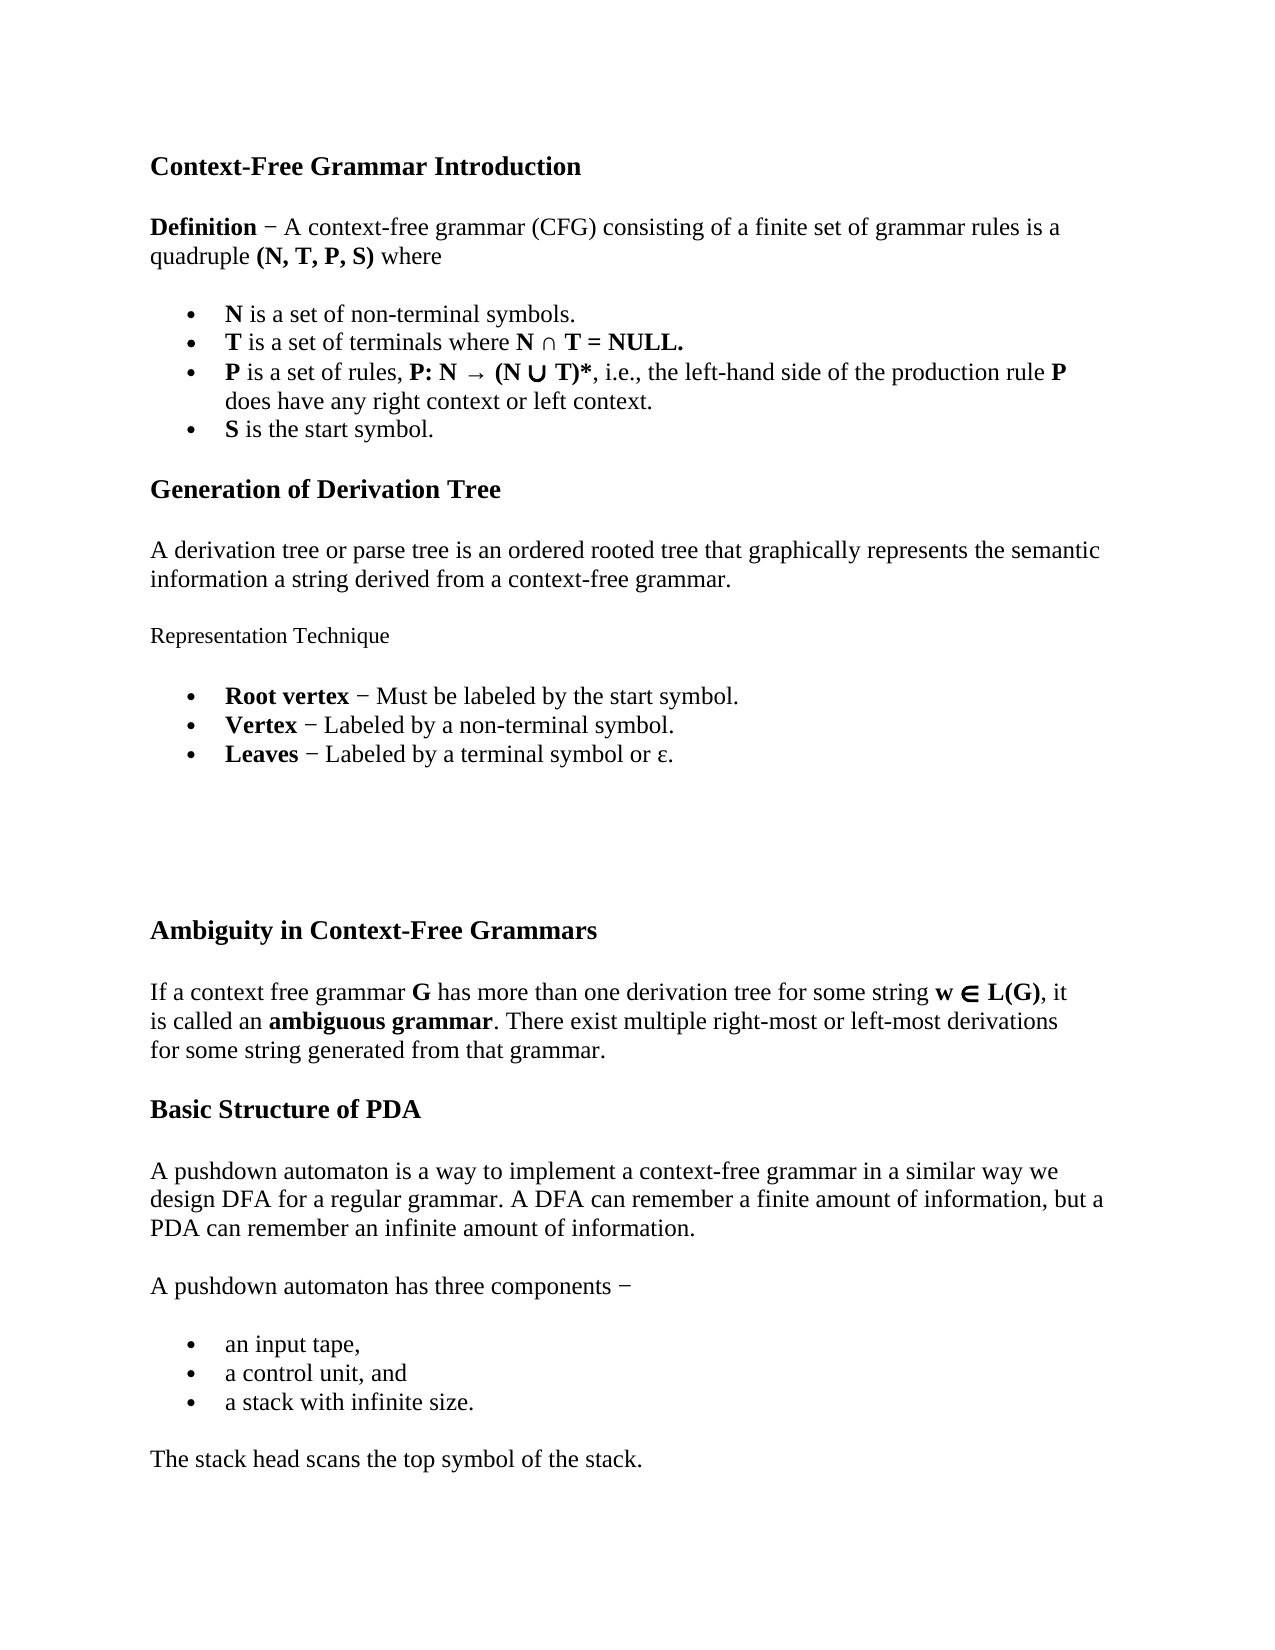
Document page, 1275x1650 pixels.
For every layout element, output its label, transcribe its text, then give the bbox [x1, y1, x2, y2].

text A derivation tree or parse tree is an ordered rooted tree that graphically represents the semantic information a string derived from a context-free grammar. [150, 536, 1124, 593]
subtitle Generation of Derivation Tree [150, 473, 1192, 504]
text Representation Technique [150, 622, 1192, 649]
list N is a set of non-terminal symbols. [187, 299, 1192, 327]
list P is a set of rules, P: N → (N ∪ T)*, i.e., the left-hand side of the production rule P does have any right context or left context. [187, 357, 1114, 414]
subtitle Ambiguity in Context-Free Grammars [150, 914, 1192, 945]
subtitle Context-Free Grammar Introduction [150, 150, 1192, 181]
list Root vertex − Must be labeled by the start symbol. [187, 682, 1192, 711]
list a stack with infinite size. [187, 1387, 1192, 1415]
text A pushdown automaton is a way to implement a context-free grammar in a similar way we design DFA for a regular grammar. A DFA can remember a finite amount of information, but a PDA can remember an infinite amount of information. [150, 1156, 1106, 1242]
list a control unit, and [187, 1358, 1192, 1387]
list an input tape, [187, 1329, 1192, 1358]
list S is the start symbol. [187, 414, 1192, 443]
list T is a set of terminals where N ∩ T = NULL. [187, 327, 1192, 356]
subtitle Basic Structure of PDA [150, 1093, 1192, 1124]
list Leaves − Labeled by a terminal symbol or ε. [187, 739, 1192, 768]
text If a context free grammar G has more than one derivation tree for some string w ∈ L(G), it is called an ambiguous grammar. There exist multiple right-most or left-most derivations for some string generated from that grammar. [150, 976, 1084, 1064]
list Vertex − Labeled by a non-terminal symbol. [187, 711, 1192, 739]
text The stack head scans the top symbol of the stack. [150, 1444, 1192, 1473]
text A pushdown automaton has three components − [150, 1271, 1192, 1300]
text Definition − A context-free grammar (CFG) consisting of a finite set of grammar rules is a quadruple (N, T, P, S) where [150, 212, 1124, 269]
